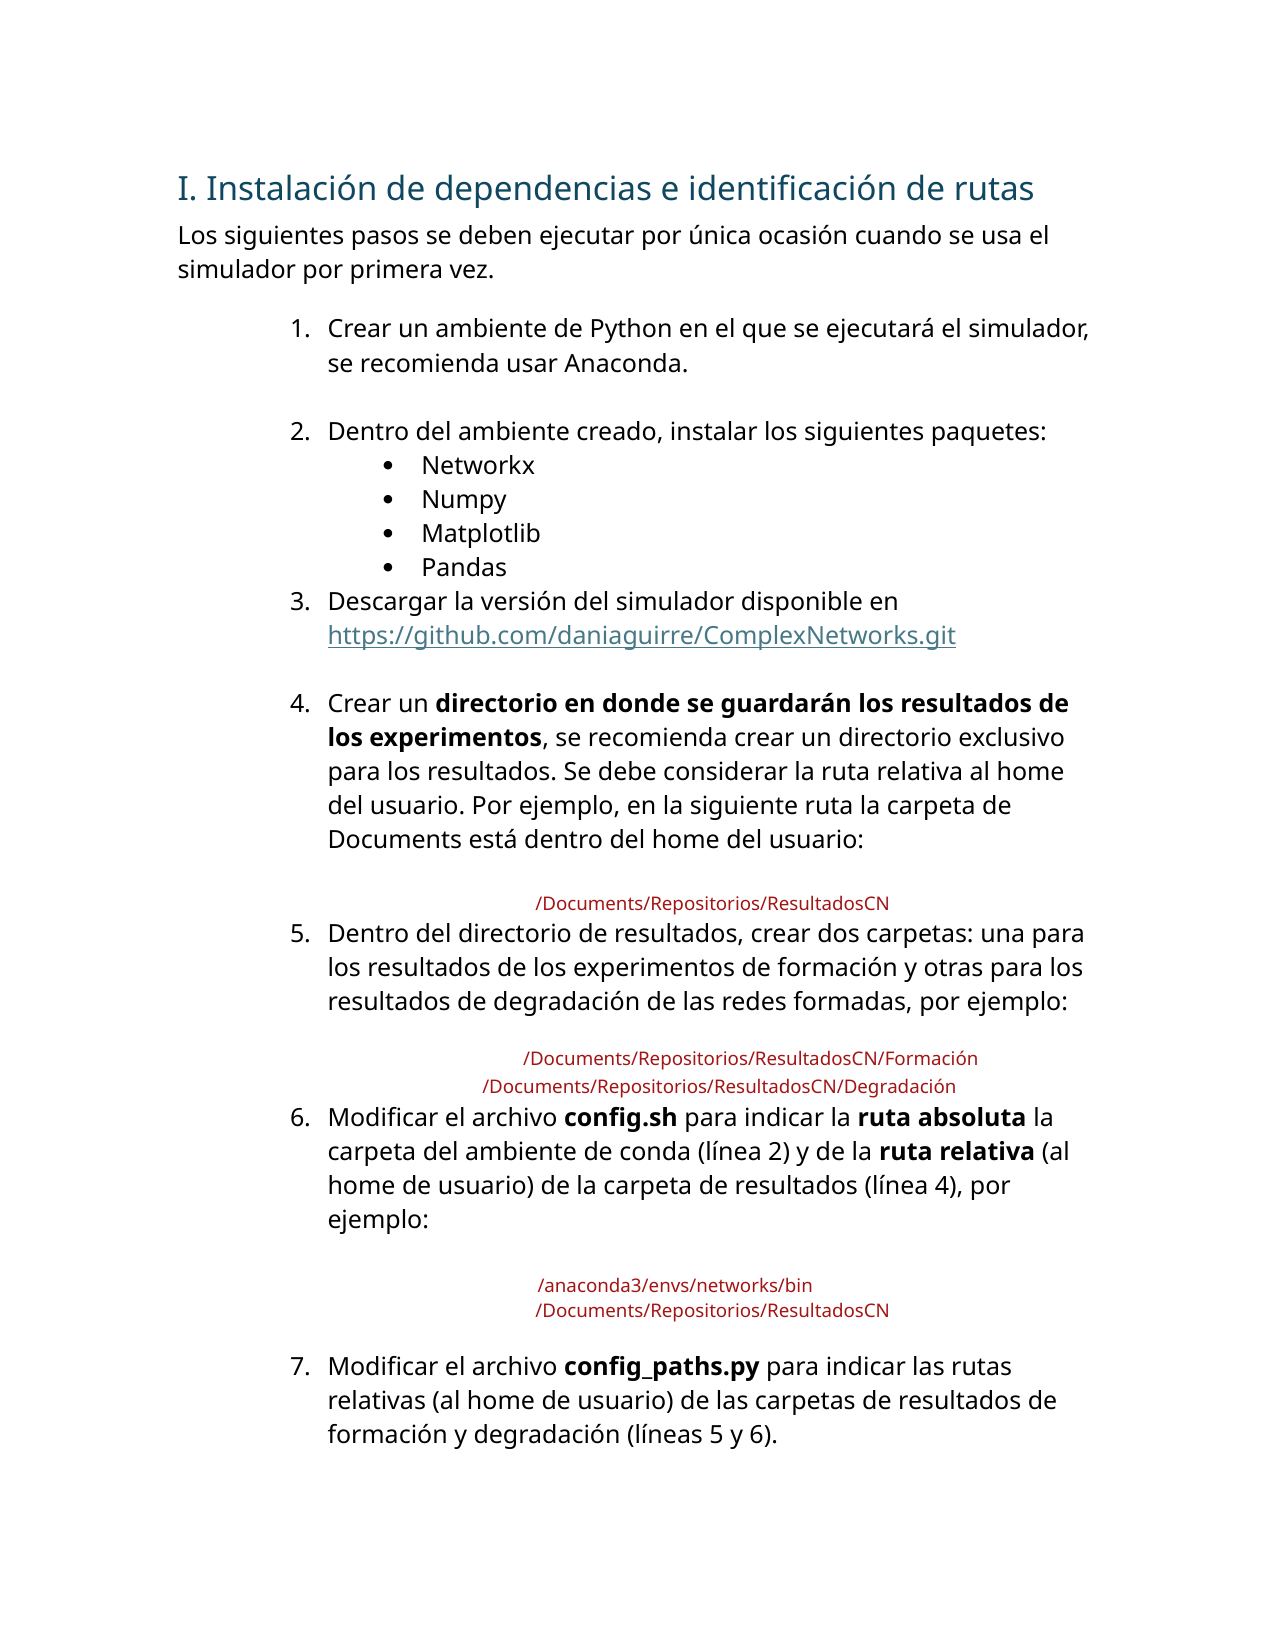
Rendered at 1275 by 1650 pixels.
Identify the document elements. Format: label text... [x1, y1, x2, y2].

list Numpy [383, 481, 1098, 516]
list Crear un directorio en donde se guardarán los resultados de los experimentos, se recomienda crear un directorio exclusivo para los resultados. Se debe considerar la ruta relativa al home del usuario. Por ejemplo, en la siguiente ruta la carpeta de Documents está dentro del home del usuario: [290, 686, 1098, 856]
subtitle I. Instalación de dependencias e identificación de rutas [177, 164, 1098, 210]
list Dentro del ambiente creado, instalar los siguientes paquetes: [290, 413, 1098, 447]
text Los siguientes pasos se deben ejecutar por única ocasión cuando se usa el simulador por primera vez. [177, 218, 1098, 286]
list Crear un ambiente de Python en el que se ejecutará el simulador, se recomienda usar Anaconda. [290, 311, 1098, 379]
list Modificar el archivo config_paths.py para indicar las rutas relativas (al home de usuario) de las carpetas de resultados de formación y degradación (líneas 5 y 6). [290, 1349, 1098, 1451]
text /Documents/Repositorios/ResultadosCN/Formación [398, 1043, 1098, 1071]
list /Documents/Repositorios/ResultadosCN [327, 890, 1098, 916]
list Matplotlib [383, 516, 1098, 549]
list Pandas [383, 549, 1098, 584]
list Dentro del directorio de resultados, crear dos carpetas: una para los resultados de los experimentos de formación y otras para los resultados de degradación de las redes formadas, por ejemplo: [290, 916, 1098, 1018]
list Modificar el archivo config.sh para indicar la ruta absoluta la carpeta del ambiente de conda (línea 2) y de la ruta relativa (al home de usuario) de la carpeta de resultados (línea 4), por ejemplo: [290, 1099, 1098, 1235]
list /Documents/Repositorios/ResultadosCN [327, 1298, 1098, 1323]
list Descargar la versión del simulador disponible en https://github.com/daniaguirre/ComplexNetworks.git [290, 584, 1098, 652]
list /anaconda3/envs/networks/bin [252, 1269, 1098, 1298]
list Networkx [383, 447, 1098, 481]
text /Documents/Repositorios/ResultadosCN/Degradación [398, 1071, 1098, 1099]
